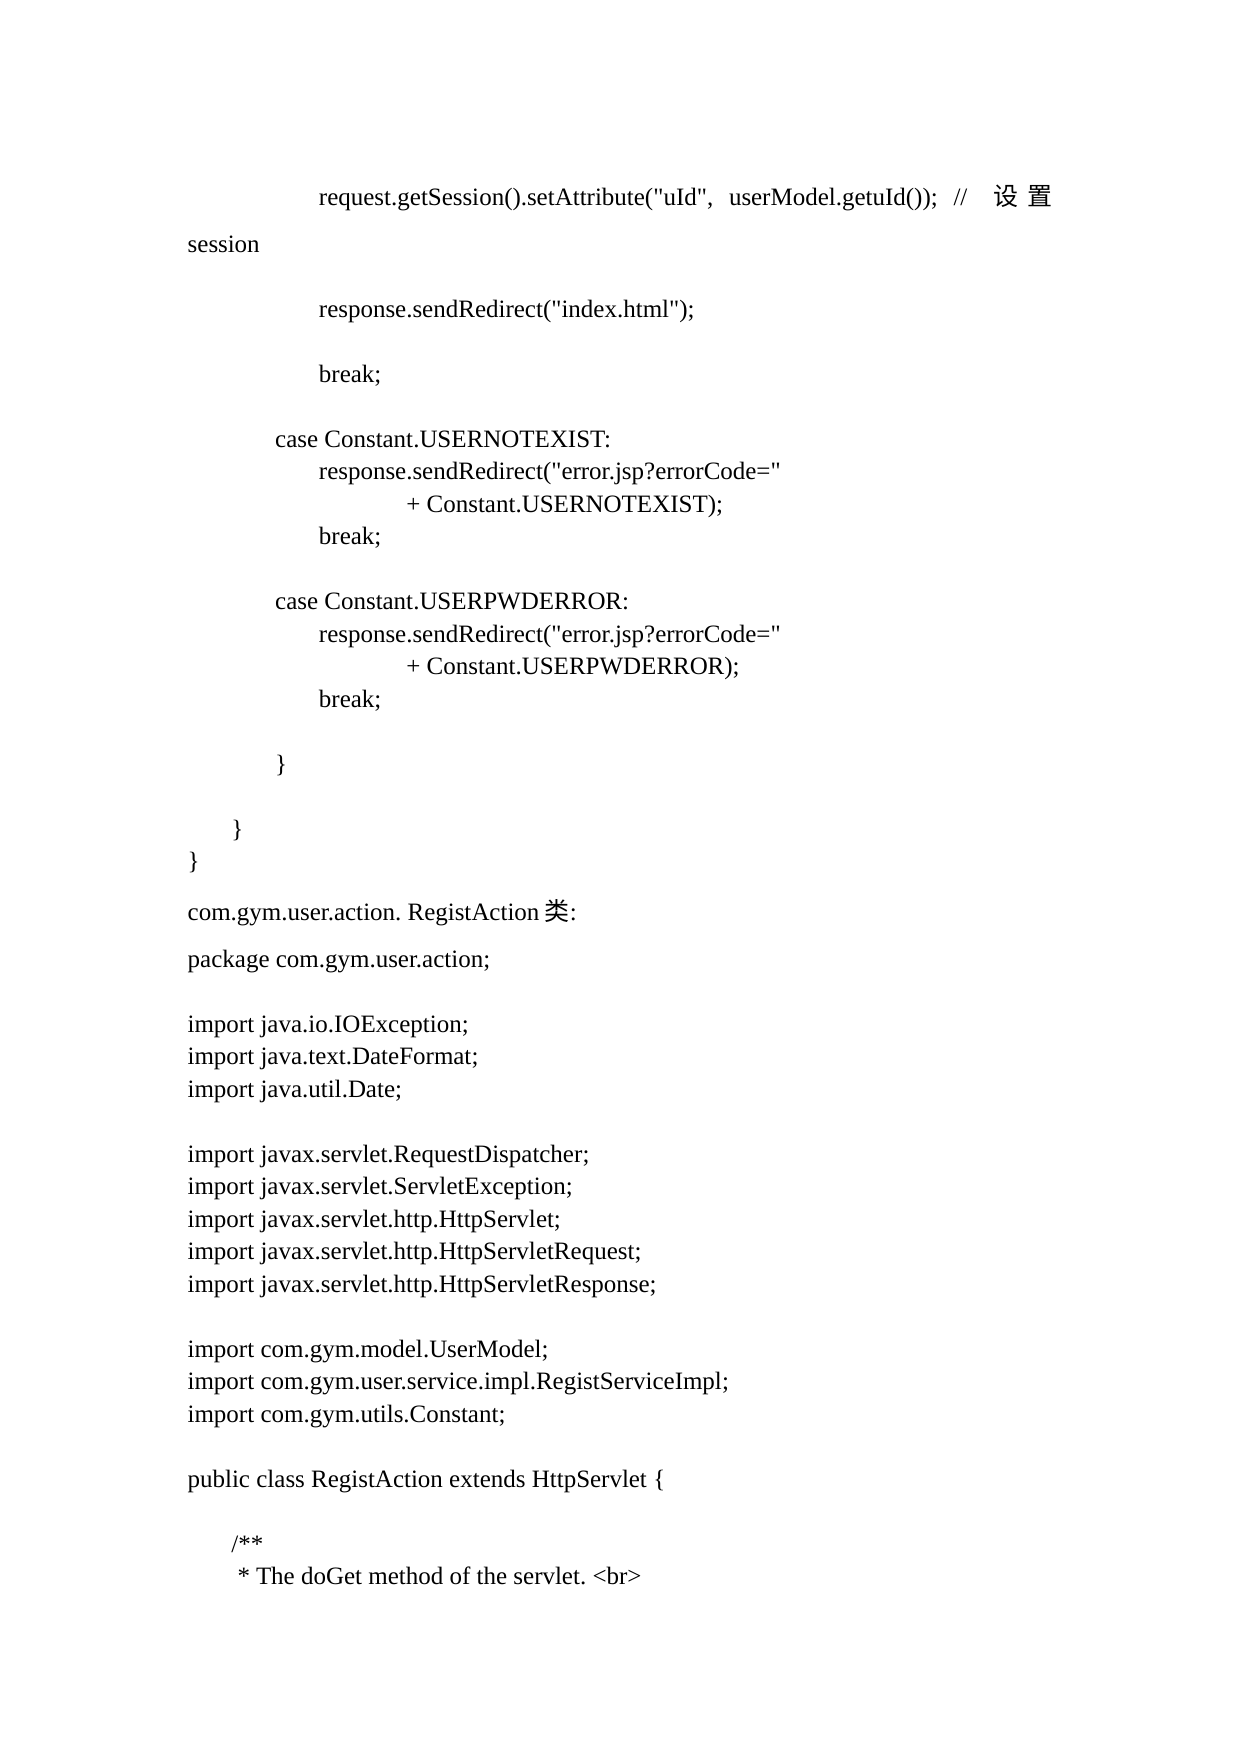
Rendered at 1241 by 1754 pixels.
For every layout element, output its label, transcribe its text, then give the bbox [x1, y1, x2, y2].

text com.gym.user.action. RegistAction类: [187, 877, 1053, 942]
text case Constant.USERPWDERROR: [187, 584, 1053, 617]
text break; [187, 357, 1053, 389]
text request.getSession().setAttribute("uId", userModel.getuId()); // 设置session [187, 162, 1053, 259]
text } [187, 844, 1053, 877]
text /** [187, 1527, 1053, 1559]
text } [187, 747, 1053, 779]
text response.sendRedirect("error.jsp?errorCode=" [187, 454, 1053, 487]
text import java.util.Date; [187, 1072, 1053, 1104]
text import com.gym.user.service.impl.RegistServiceImpl; [187, 1364, 1053, 1397]
text import java.text.DateFormat; [187, 1039, 1053, 1072]
text + Constant.USERPWDERROR); [187, 649, 1053, 682]
text import javax.servlet.http.HttpServlet; [187, 1202, 1053, 1234]
text import javax.servlet.RequestDispatcher; [187, 1137, 1053, 1169]
text response.sendRedirect("error.jsp?errorCode=" [187, 617, 1053, 649]
text * The doGet method of the servlet. <br> [187, 1559, 1053, 1592]
text break; [187, 519, 1053, 552]
text package com.gym.user.action; [187, 942, 1053, 974]
text import com.gym.model.UserModel; [187, 1332, 1053, 1364]
text import javax.servlet.ServletException; [187, 1169, 1053, 1202]
text import javax.servlet.http.HttpServletResponse; [187, 1267, 1053, 1299]
text + Constant.USERNOTEXIST); [187, 487, 1053, 519]
text break; [187, 682, 1053, 714]
text response.sendRedirect("index.html"); [187, 292, 1053, 324]
text import com.gym.utils.Constant; [187, 1397, 1053, 1429]
text case Constant.USERNOTEXIST: [187, 422, 1053, 454]
text } [187, 812, 1053, 844]
text import java.io.IOException; [187, 1007, 1053, 1039]
text import javax.servlet.http.HttpServletRequest; [187, 1234, 1053, 1267]
text public class RegistAction extends HttpServlet { [187, 1462, 1053, 1494]
